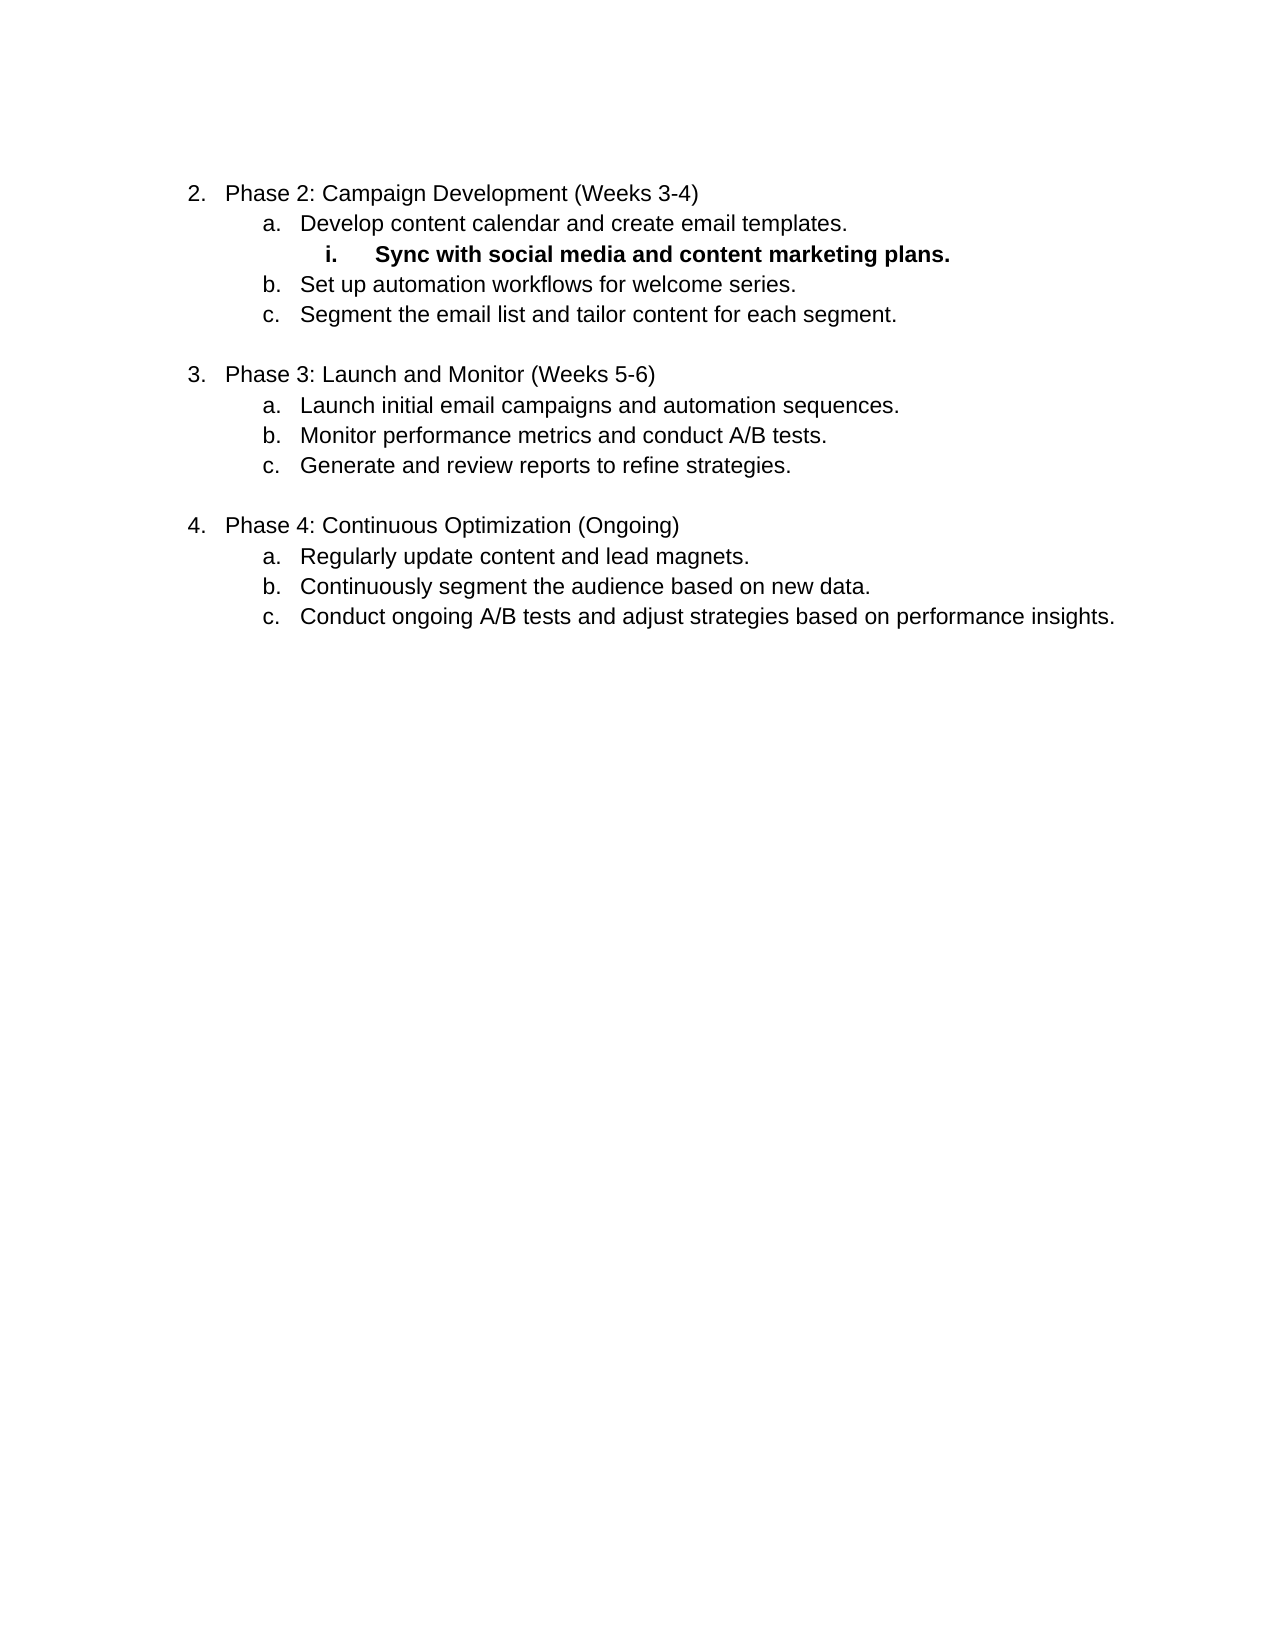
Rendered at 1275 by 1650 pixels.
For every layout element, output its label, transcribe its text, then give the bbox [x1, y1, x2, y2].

list Regularly update content and lead magnets. [262, 543, 1125, 569]
list Phase 4: Continuous Optimization (Ongoing) [187, 512, 1125, 539]
list Launch initial email campaigns and automation sequences. [262, 392, 1125, 418]
list Develop content calendar and create email templates. [262, 210, 1125, 237]
list Phase 2: Campaign Development (Weeks 3-4) [187, 180, 1125, 207]
list Conduct ongoing A/B tests and adjust strategies based on performance insights. [262, 603, 1125, 629]
list Monitor performance metrics and conduct A/B tests. [262, 422, 1125, 448]
list Continuously segment the audience based on new data. [262, 573, 1125, 599]
list Sync with social media and content marketing plans. [337, 241, 1125, 267]
list Generate and review reports to refine strategies. [262, 452, 1125, 478]
list Set up automation workflows for welcome series. [262, 271, 1125, 297]
list Segment the email list and tailor content for each segment. [262, 301, 1125, 327]
list Phase 3: Launch and Monitor (Weeks 5-6) [187, 361, 1125, 388]
